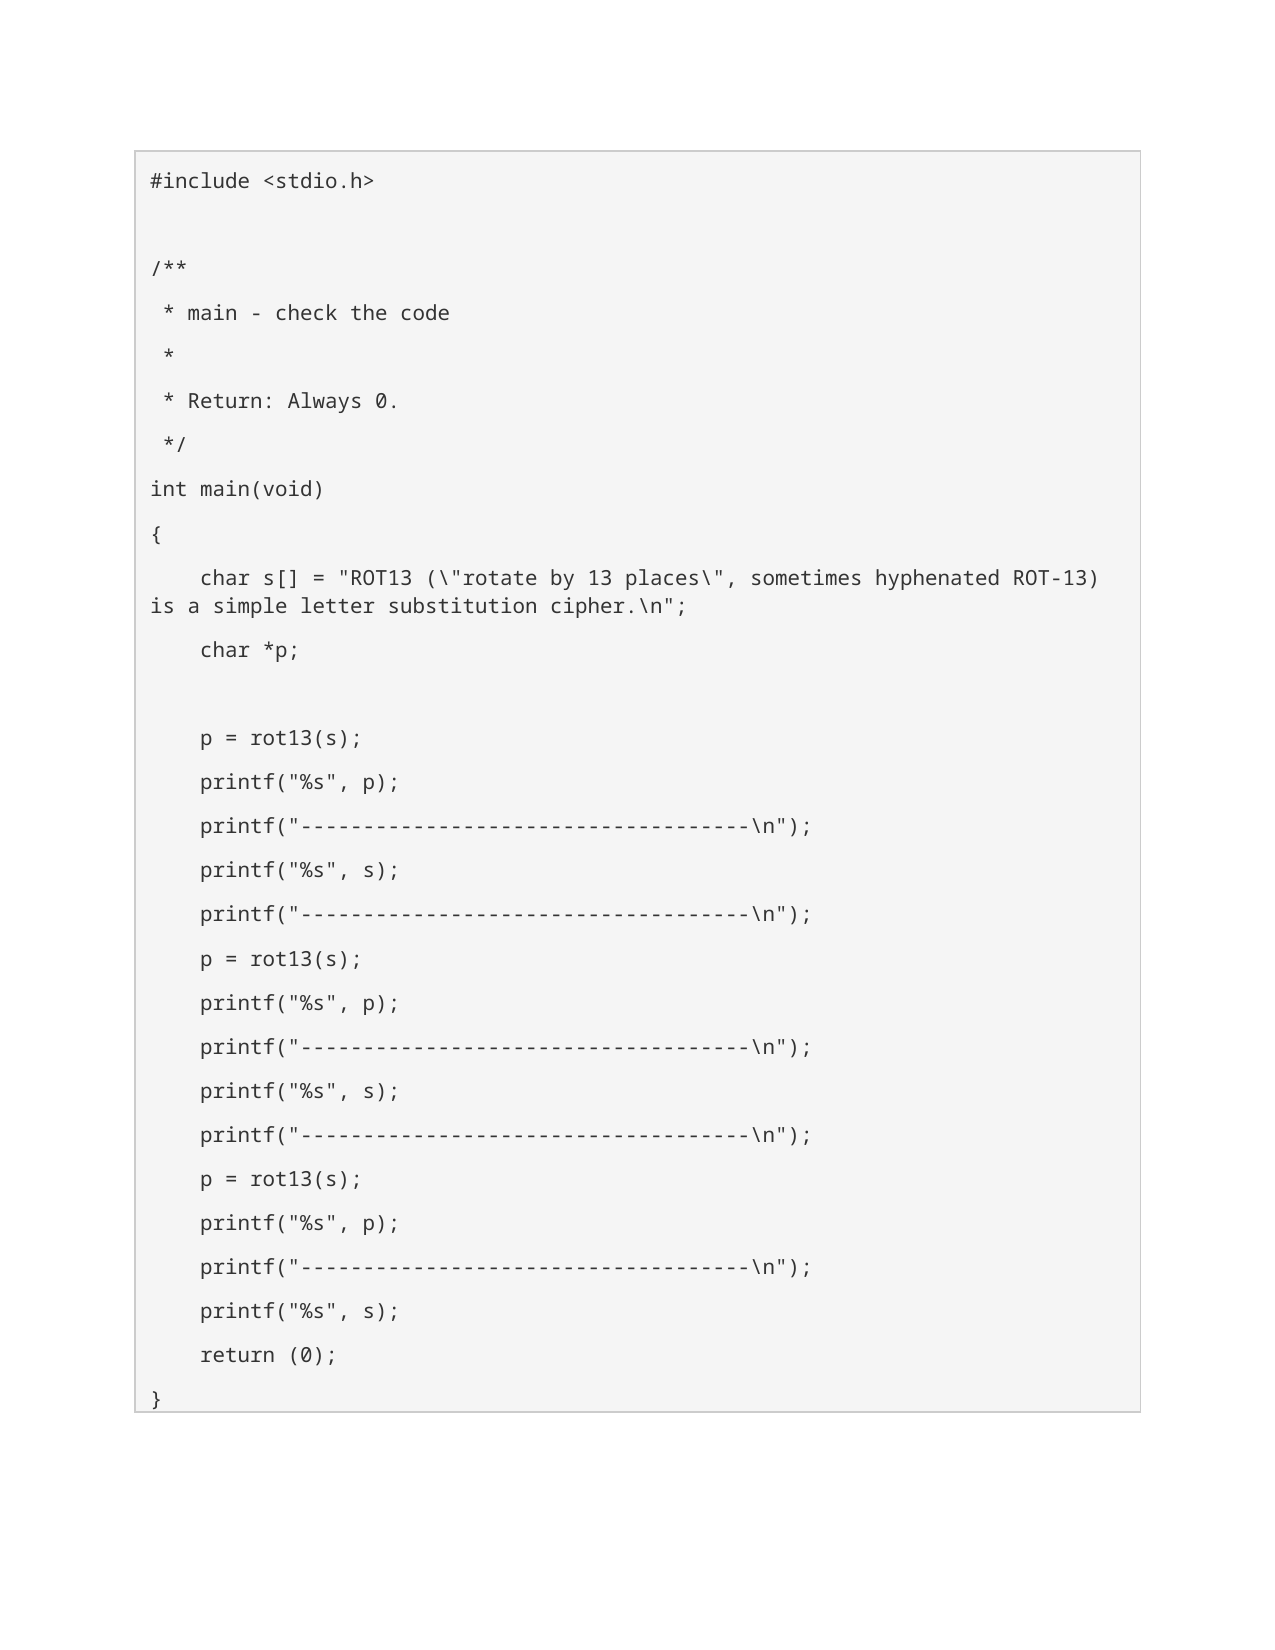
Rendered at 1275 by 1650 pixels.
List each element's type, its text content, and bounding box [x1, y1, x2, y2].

text printf("------------------------------------\n"); [136, 795, 1140, 839]
text int main(void) [136, 458, 1140, 502]
text char *p; [136, 619, 1140, 663]
text printf("%s", s); [136, 1060, 1140, 1104]
text /** [136, 238, 1140, 282]
text printf("%s", p); [136, 972, 1140, 1016]
text printf("%s", s); [136, 1280, 1140, 1324]
text char s[] = "ROT13 (\"rotate by 13 places\", sometimes hyphenated ROT-13) is a simple letter substitution cipher.\n"; [136, 547, 1140, 619]
text printf("------------------------------------\n"); [136, 1236, 1140, 1280]
text * main - check the code [136, 282, 1140, 326]
text p = rot13(s); [136, 1148, 1140, 1192]
text printf("------------------------------------\n"); [136, 1016, 1140, 1060]
text printf("%s", p); [136, 1192, 1140, 1236]
text p = rot13(s); [136, 927, 1140, 972]
text * Return: Always 0. [136, 370, 1140, 414]
text */ [136, 414, 1140, 458]
text #include <stdio.h> [136, 152, 1140, 194]
text { [136, 502, 1140, 547]
text return (0); [136, 1324, 1140, 1368]
text } [136, 1368, 1140, 1411]
text printf("%s", p); [136, 751, 1140, 795]
text printf("------------------------------------\n"); [136, 1104, 1140, 1148]
text * [136, 326, 1140, 370]
text p = rot13(s); [136, 707, 1140, 751]
text printf("%s", s); [136, 839, 1140, 883]
text printf("------------------------------------\n"); [136, 883, 1140, 927]
